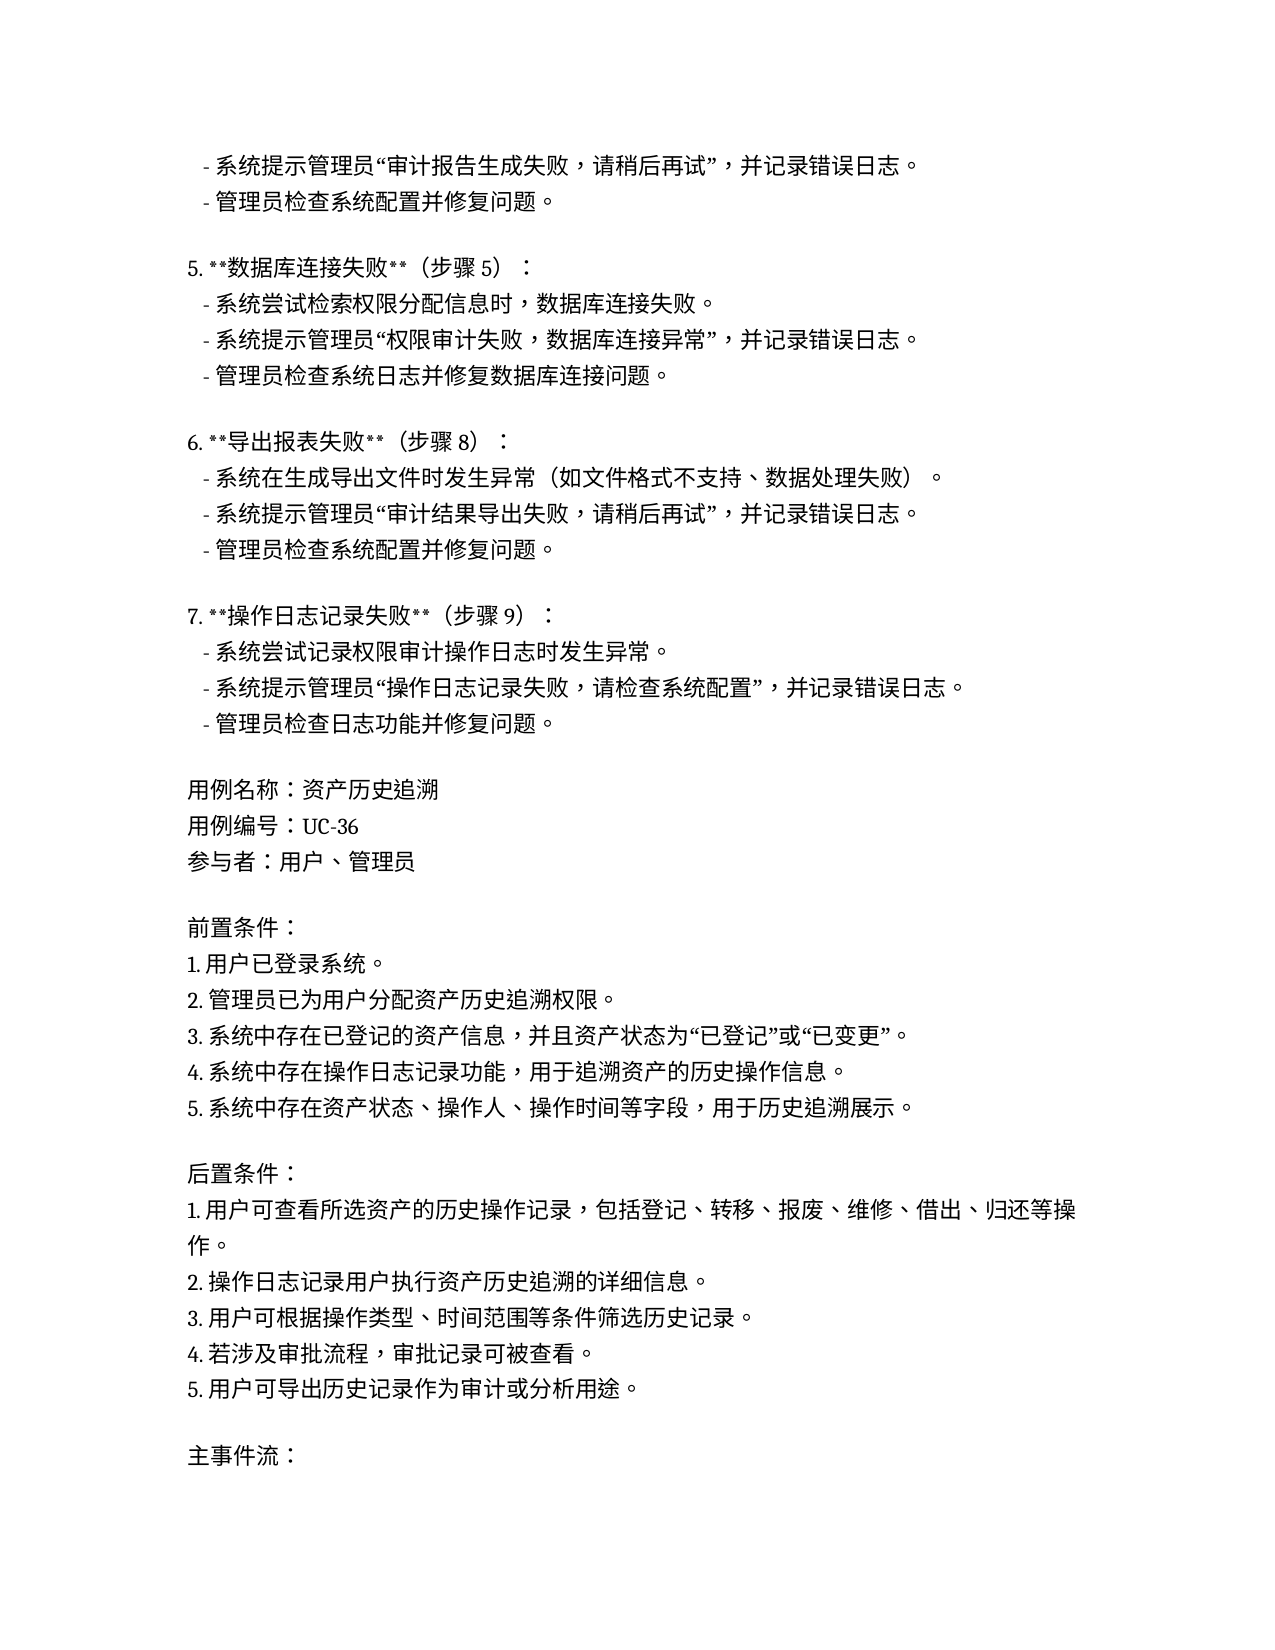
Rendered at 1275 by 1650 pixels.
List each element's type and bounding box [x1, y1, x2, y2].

text [187, 150, 1087, 1471]
